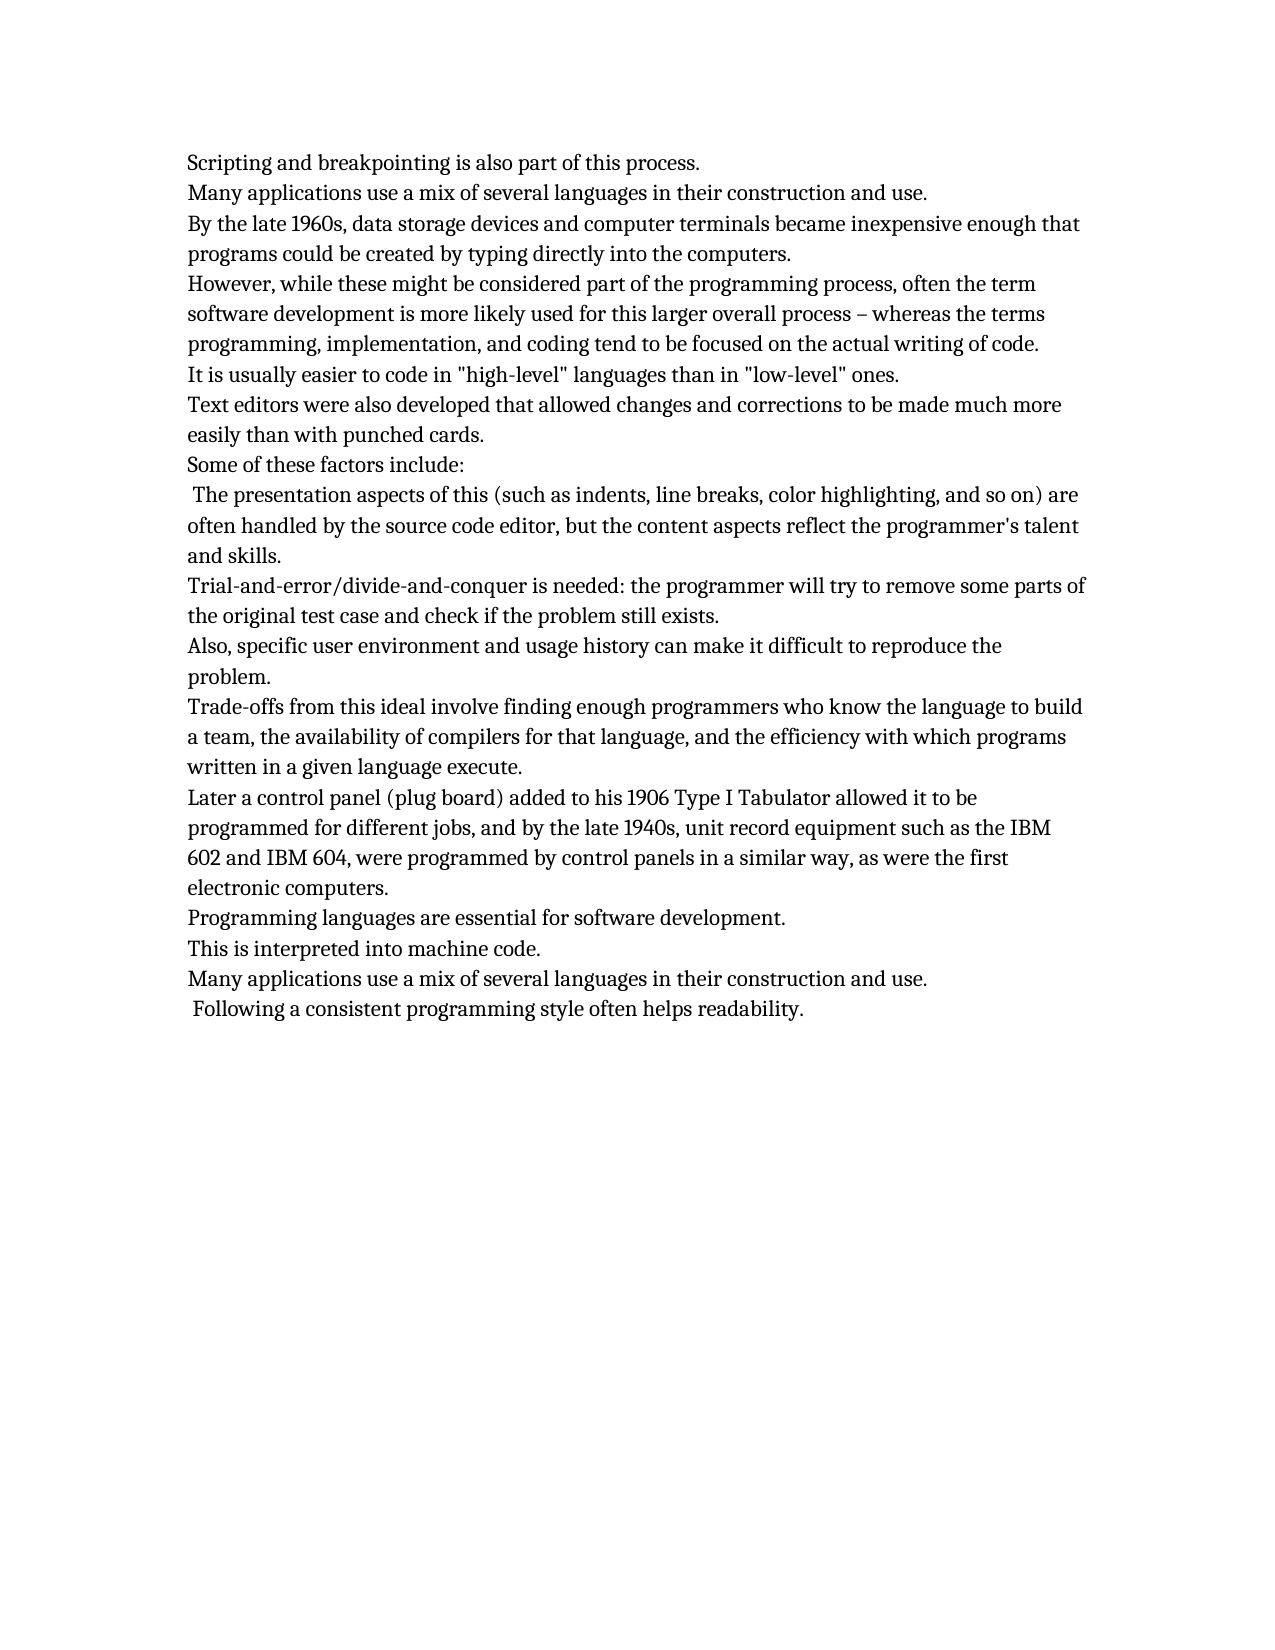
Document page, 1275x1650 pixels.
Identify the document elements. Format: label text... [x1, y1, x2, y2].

text Scripting and breakpointing is also part of this process. Many applications use a mix of several languages in their construction and use. By the late 1960s, data storage devices and computer terminals became inexpensive enough that programs could be created by typing directly into the computers. However, while these might be considered part of the programming process, often the term software development is more likely used for this larger overall process – whereas the terms programming, implementation, and coding tend to be focused on the actual writing of code. It is usually easier to code in "high-level" languages than in "low-level" ones. Text editors were also developed that allowed changes and corrections to be made much more easily than with punched cards. Some of these factors include: The presentation aspects of this (such as indents, line breaks, color highlighting, and so on) are often handled by the source code editor, but the content aspects reflect the programmer's talent and skills. Trial-and-error/divide-and-conquer is needed: the programmer will try to remove some parts of the original test case and check if the problem still exists. Also, specific user environment and usage history can make it difficult to reproduce the problem. Trade-offs from this ideal involve finding enough programmers who know the language to build a team, the availability of compilers for that language, and the efficiency with which programs written in a given language execute. Later a control panel (plug board) added to his 1906 Type I Tabulator allowed it to be programmed for different jobs, and by the late 1940s, unit record equipment such as the IBM 602 and IBM 604, were programmed by control panels in a similar way, as were the first electronic computers. Programming languages are essential for software development. This is interpreted into machine code. Many applications use a mix of several languages in their construction and use. Following a consistent programming style often helps readability. [187, 150, 1087, 1022]
